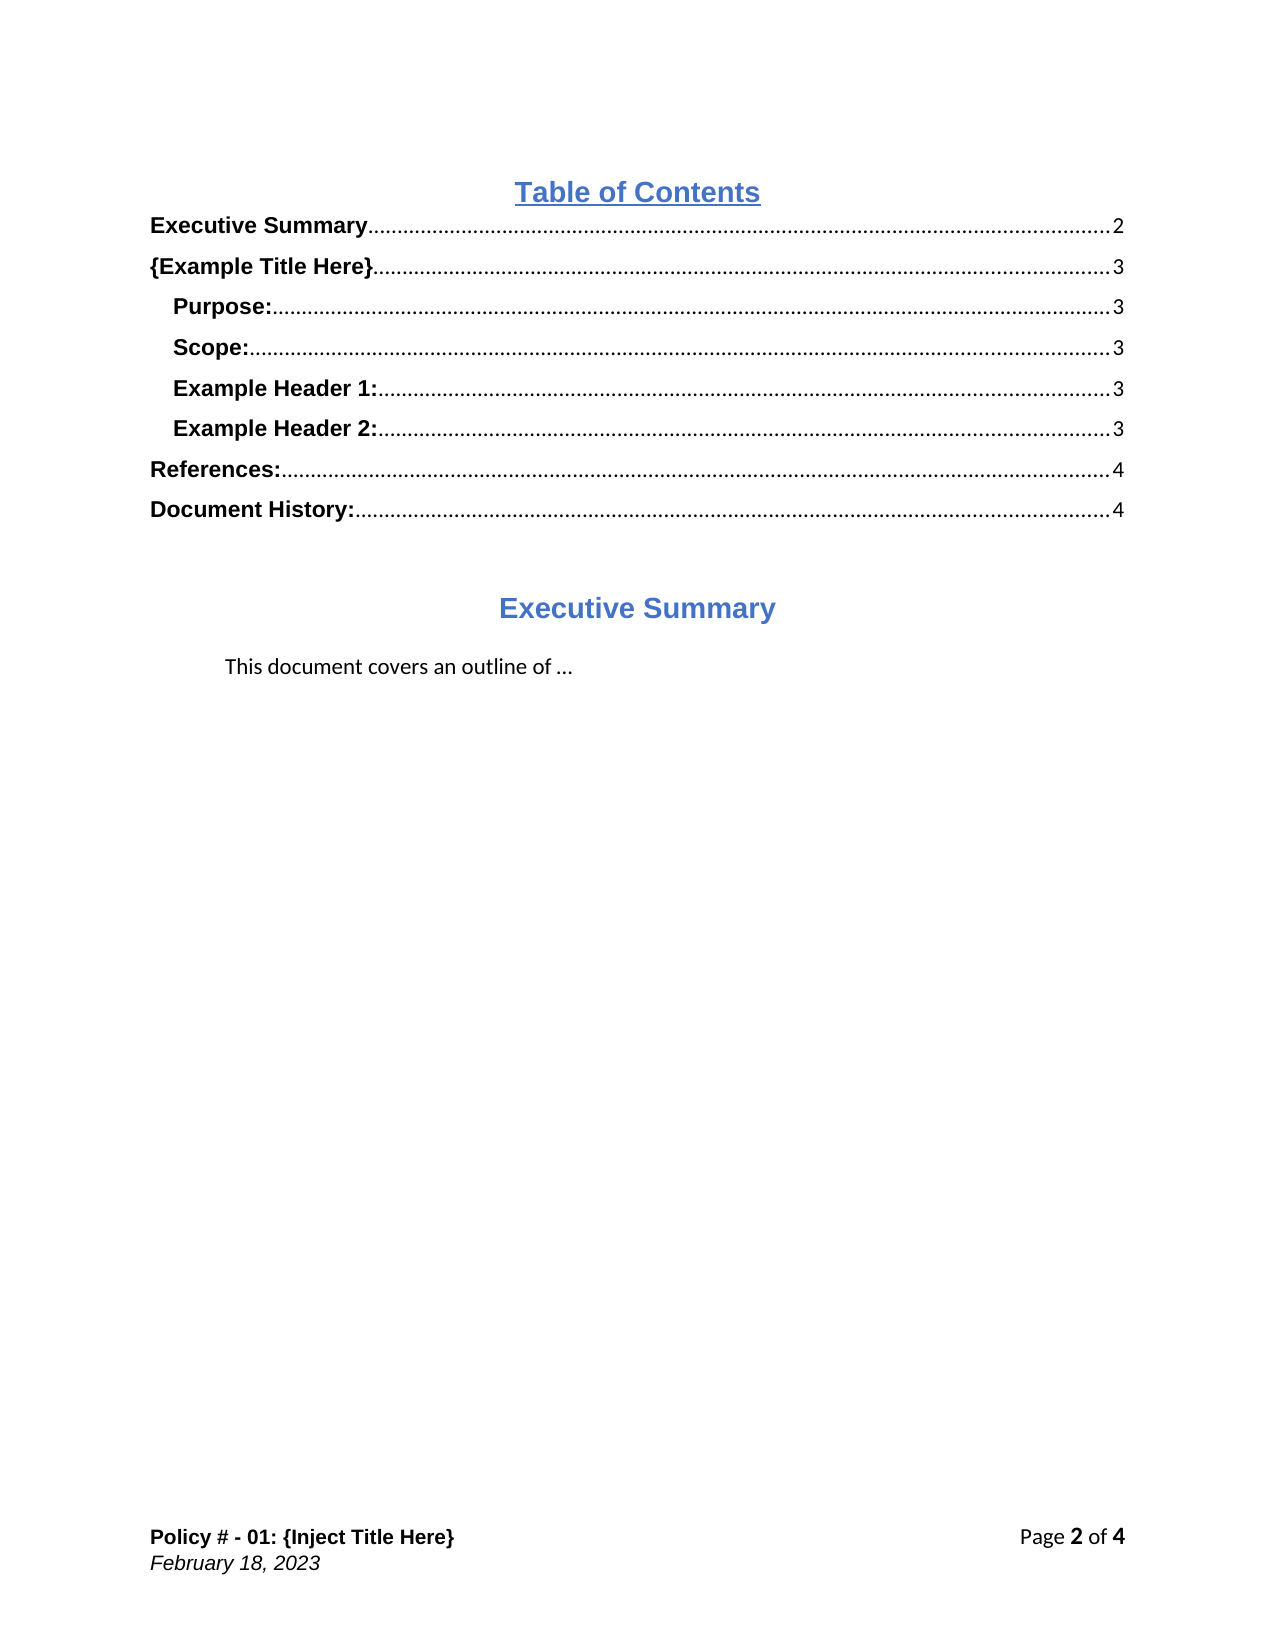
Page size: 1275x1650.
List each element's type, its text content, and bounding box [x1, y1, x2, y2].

text This document covers an outline of … [150, 652, 1125, 681]
subtitle Executive Summary [150, 591, 1125, 625]
